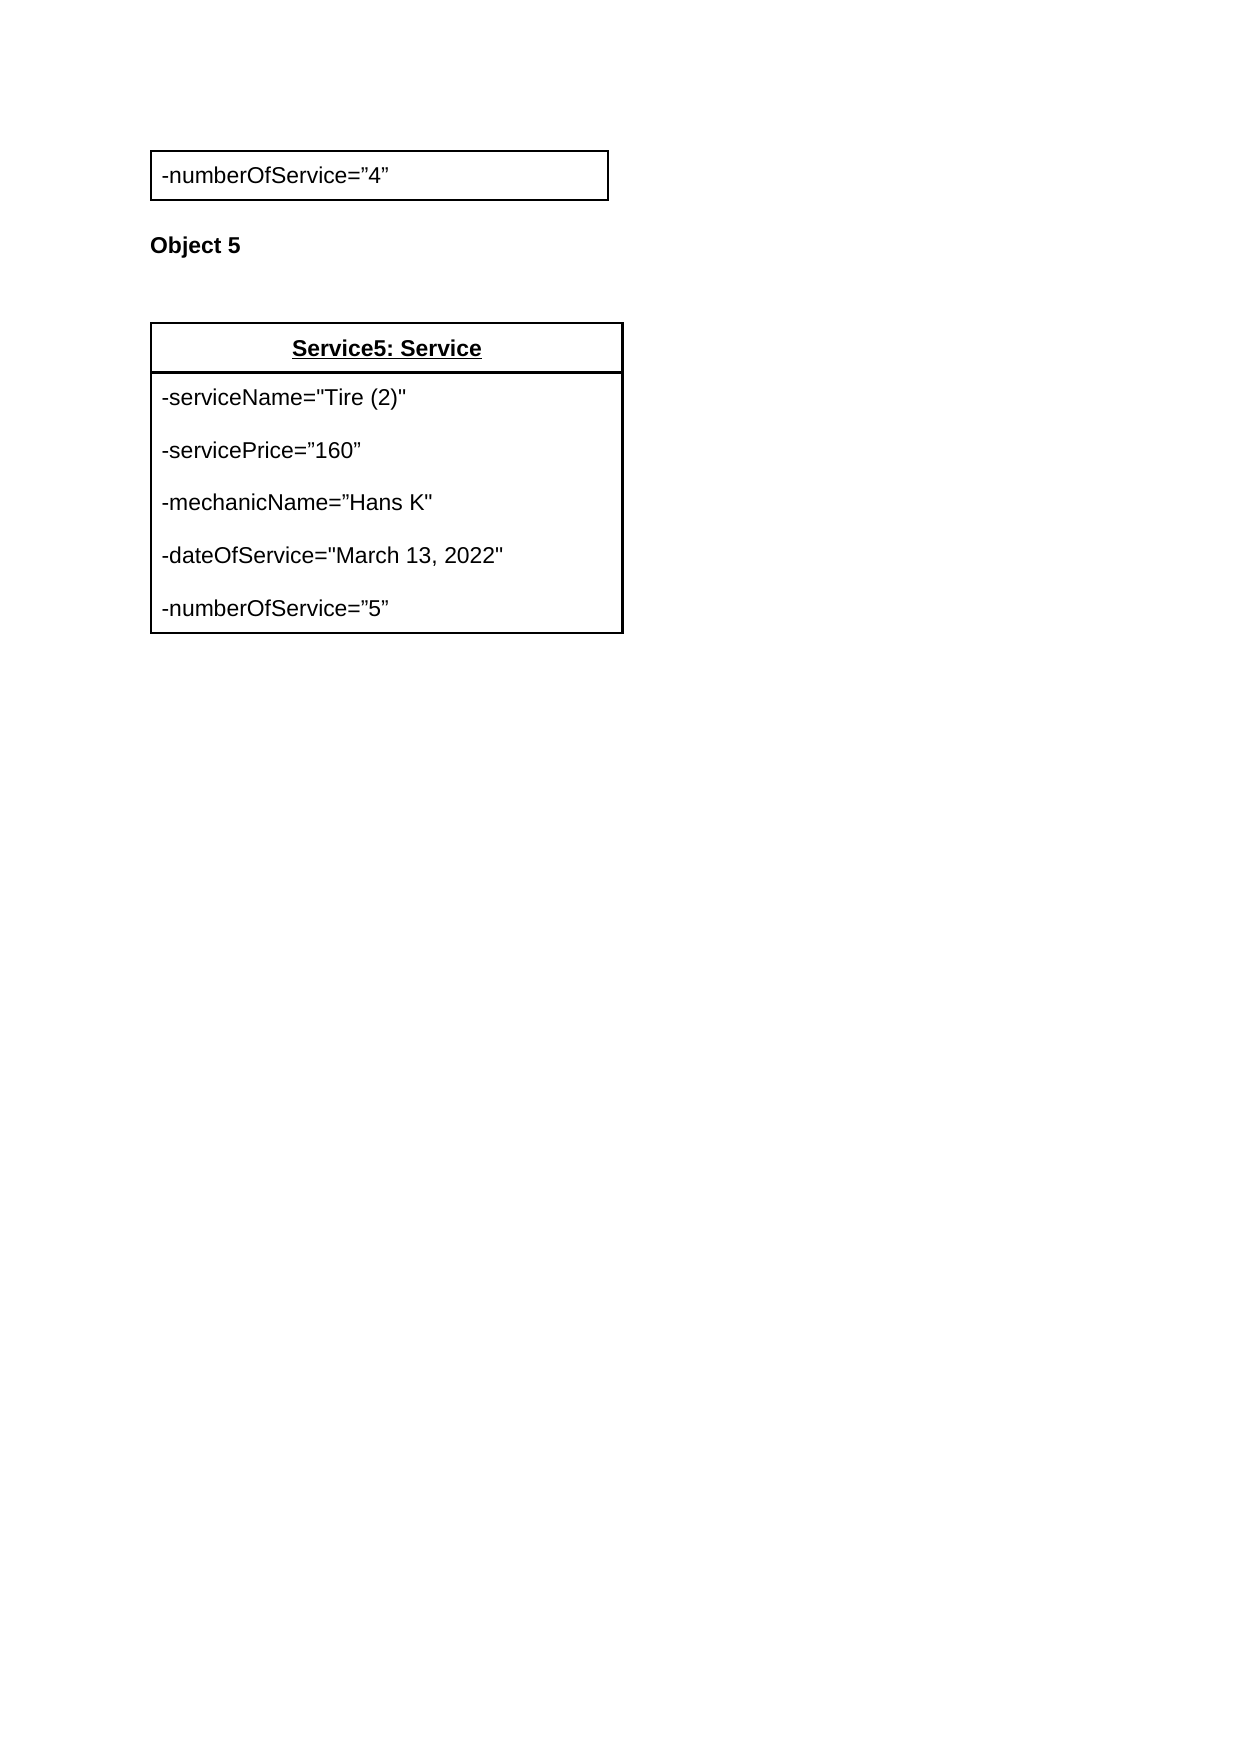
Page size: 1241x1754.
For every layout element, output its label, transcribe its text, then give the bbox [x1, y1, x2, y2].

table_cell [152, 152, 607, 199]
table_header Service5: Service [152, 324, 621, 371]
table_cell -serviceName="Tire (2)" -servicePrice=”160” -mechanicName=”Hans K" -dateOfService="March 13, 2022" -numberOfService=”5” [152, 374, 621, 632]
text Object 5 [150, 232, 1090, 258]
